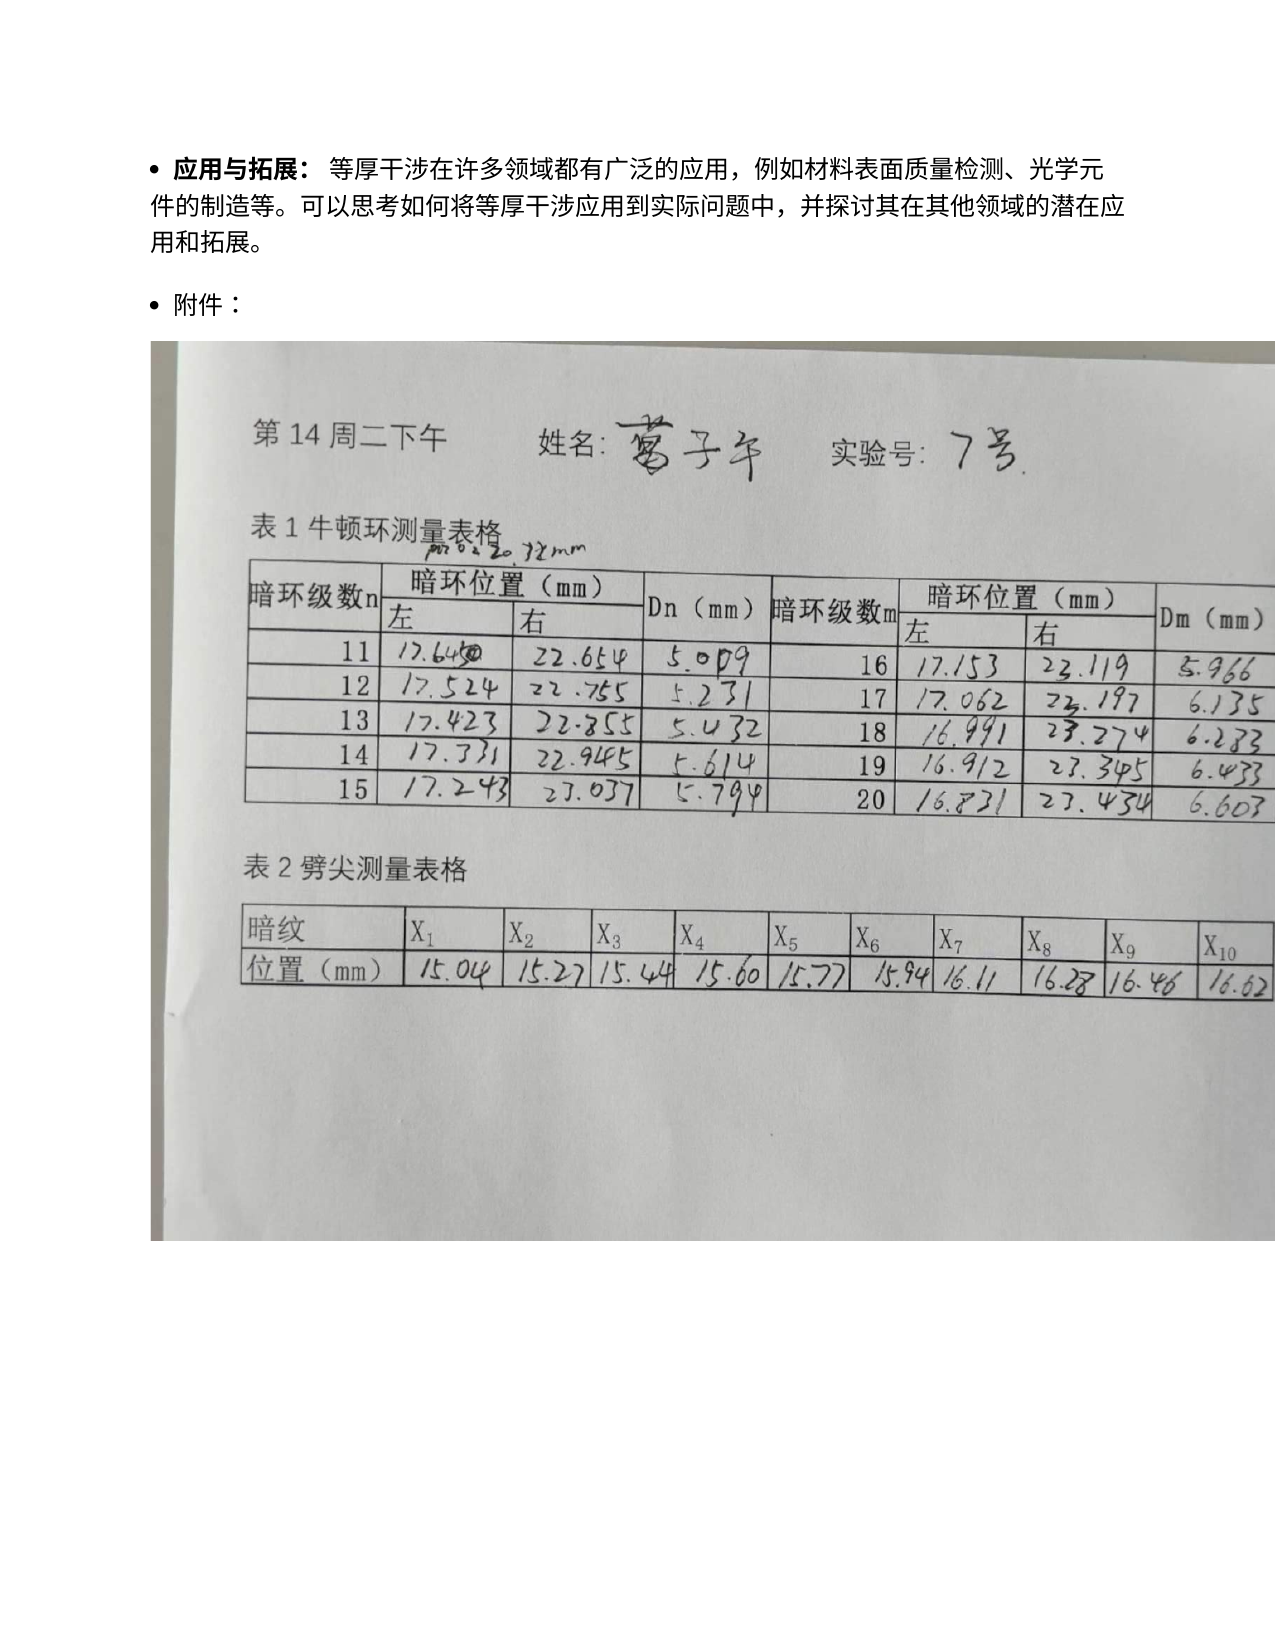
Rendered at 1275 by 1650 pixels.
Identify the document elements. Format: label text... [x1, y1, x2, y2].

text · 附件： [150, 288, 1125, 322]
picture [152, 341, 1275, 1241]
text · 应用与拓展： 等厚干涉在许多领域都有广泛的应用，例如材料表面质量检测、光学元件的制造等。可以思考如何将等厚干涉应用到实际问题中，并探讨其在其他领域的潜在应用和拓展。 [150, 150, 1125, 259]
